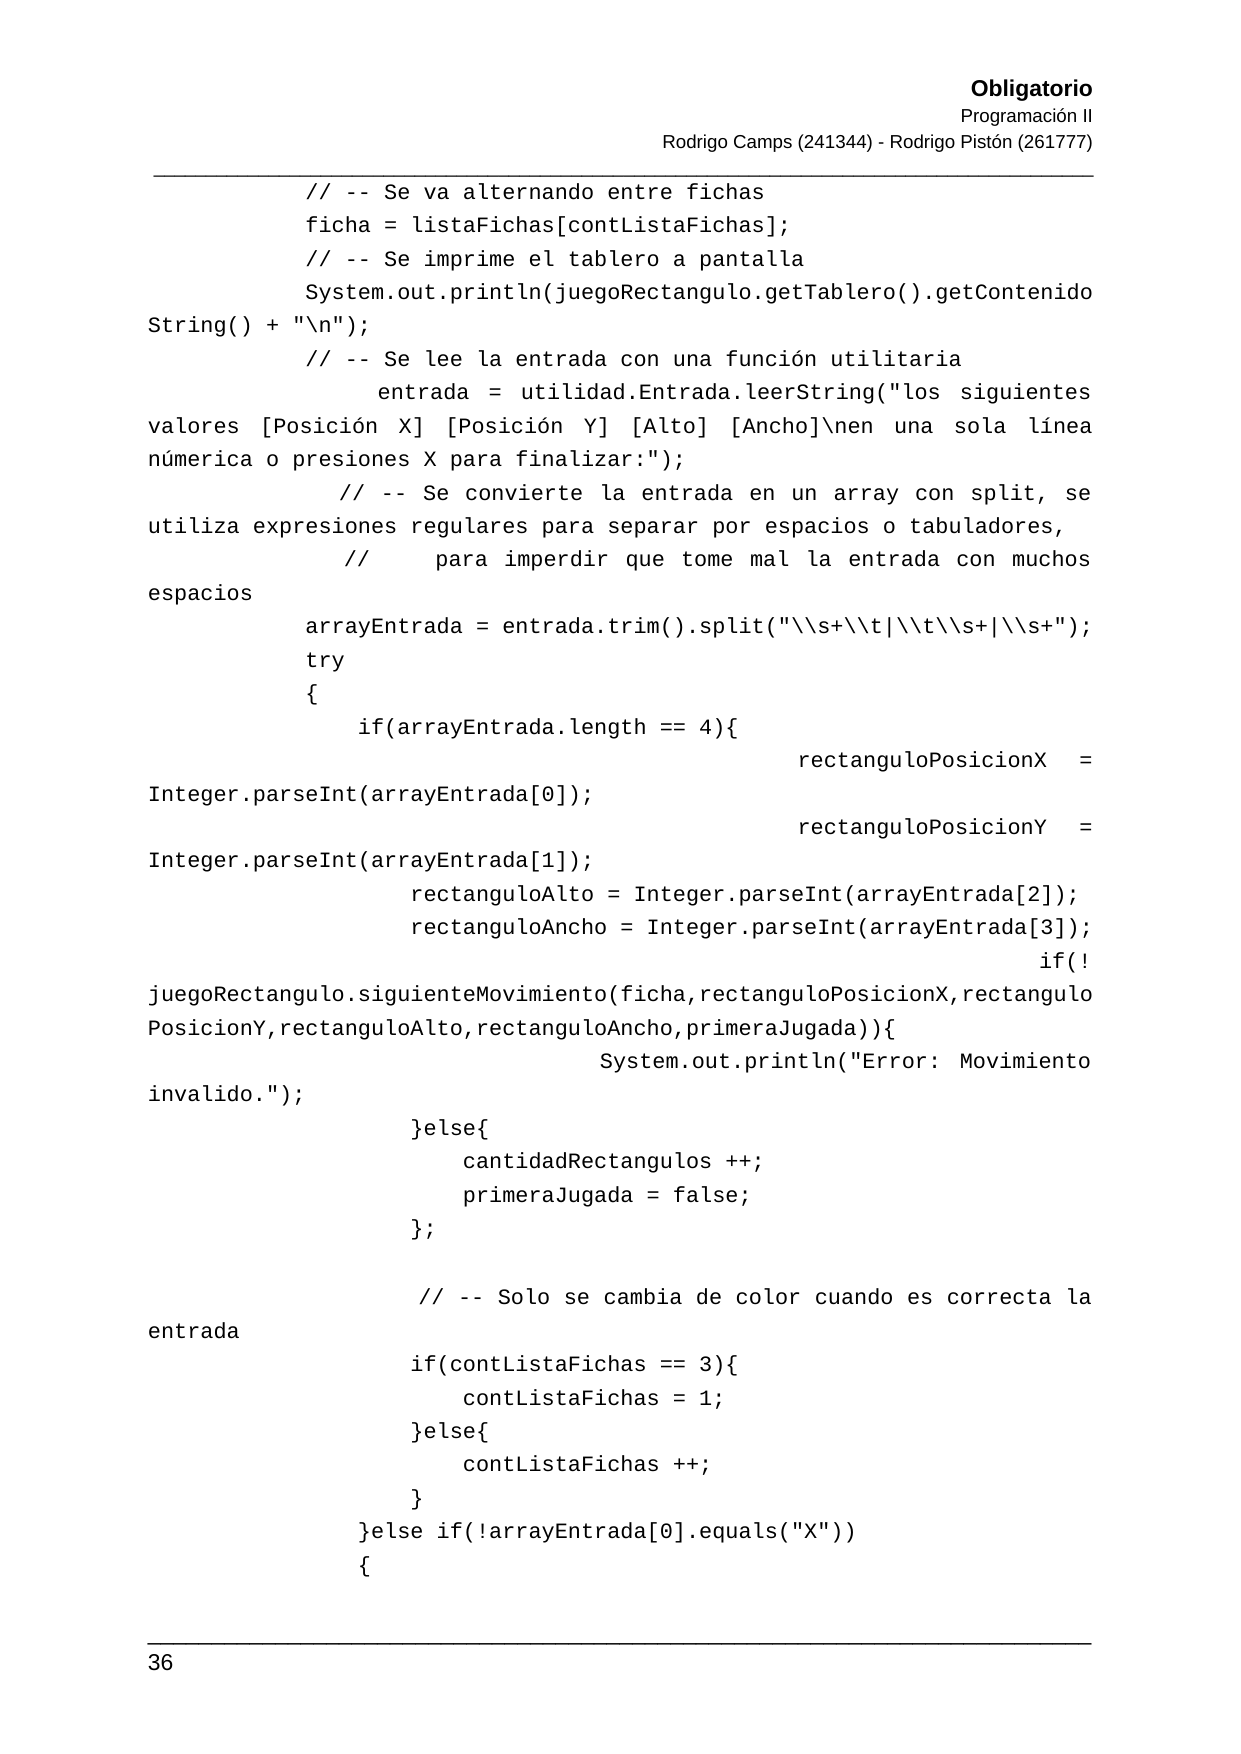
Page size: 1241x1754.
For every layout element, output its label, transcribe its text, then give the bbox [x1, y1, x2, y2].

text rectanguloPosicionX = Integer.parseInt(arrayEntrada[0]); [148, 749, 1093, 807]
text rectanguloAlto = Integer.parseInt(arrayEntrada[2]); [148, 883, 1093, 908]
text rectanguloAncho = Integer.parseInt(arrayEntrada[3]); [148, 916, 1093, 941]
text } [148, 1487, 1093, 1512]
text { [148, 1554, 1093, 1579]
text // -- Se va alternando entre fichas [148, 181, 1093, 206]
text contListaFichas = 1; [148, 1387, 1093, 1411]
text }else{ [148, 1117, 1093, 1142]
text // -- Solo se cambia de color cuando es correcta la entrada [148, 1286, 1093, 1344]
text }else{ [148, 1420, 1093, 1445]
text ficha = listaFichas[contListaFichas]; [148, 214, 1093, 239]
text contListaFichas ++; [148, 1453, 1093, 1478]
text entrada = utilidad.Entrada.leerString("los siguientes valores [Posición X] [Posición Y] [Alto] [Ancho]\nen una sola línea númerica o presiones X para finalizar:"); [148, 381, 1093, 473]
text try [148, 649, 1093, 674]
text // -- Se convierte la entrada en un array con split, se utiliza expresiones regulares para separar por espacios o tabuladores, [148, 482, 1093, 540]
text { [148, 682, 1093, 707]
text if(!juegoRectangulo.siguienteMovimiento(ficha,rectanguloPosicionX,rectanguloPosicionY,rectanguloAlto,rectanguloAncho,primeraJugada)){ [148, 950, 1093, 1042]
text }; [148, 1217, 1093, 1242]
text }else if(!arrayEntrada[0].equals("X")) [148, 1520, 1093, 1545]
text // para imperdir que tome mal la entrada con muchos espacios [148, 549, 1093, 607]
text // -- Se lee la entrada con una función utilitaria [148, 348, 1093, 373]
text System.out.println(juegoRectangulo.getTablero().getContenidoString() + "\n"); [148, 281, 1093, 339]
text primeraJugada = false; [148, 1184, 1093, 1209]
text rectanguloPosicionY = Integer.parseInt(arrayEntrada[1]); [148, 816, 1093, 874]
text arrayEntrada = entrada.trim().split("\\s+\\t|\\t\\s+|\\s+"); [148, 616, 1093, 640]
text System.out.println("Error: Movimiento invalido."); [148, 1050, 1093, 1108]
text // -- Se imprime el tablero a pantalla [148, 248, 1093, 272]
text cantidadRectangulos ++; [148, 1151, 1093, 1175]
text if(contListaFichas == 3){ [148, 1353, 1093, 1378]
text if(arrayEntrada.length == 4){ [148, 716, 1093, 741]
